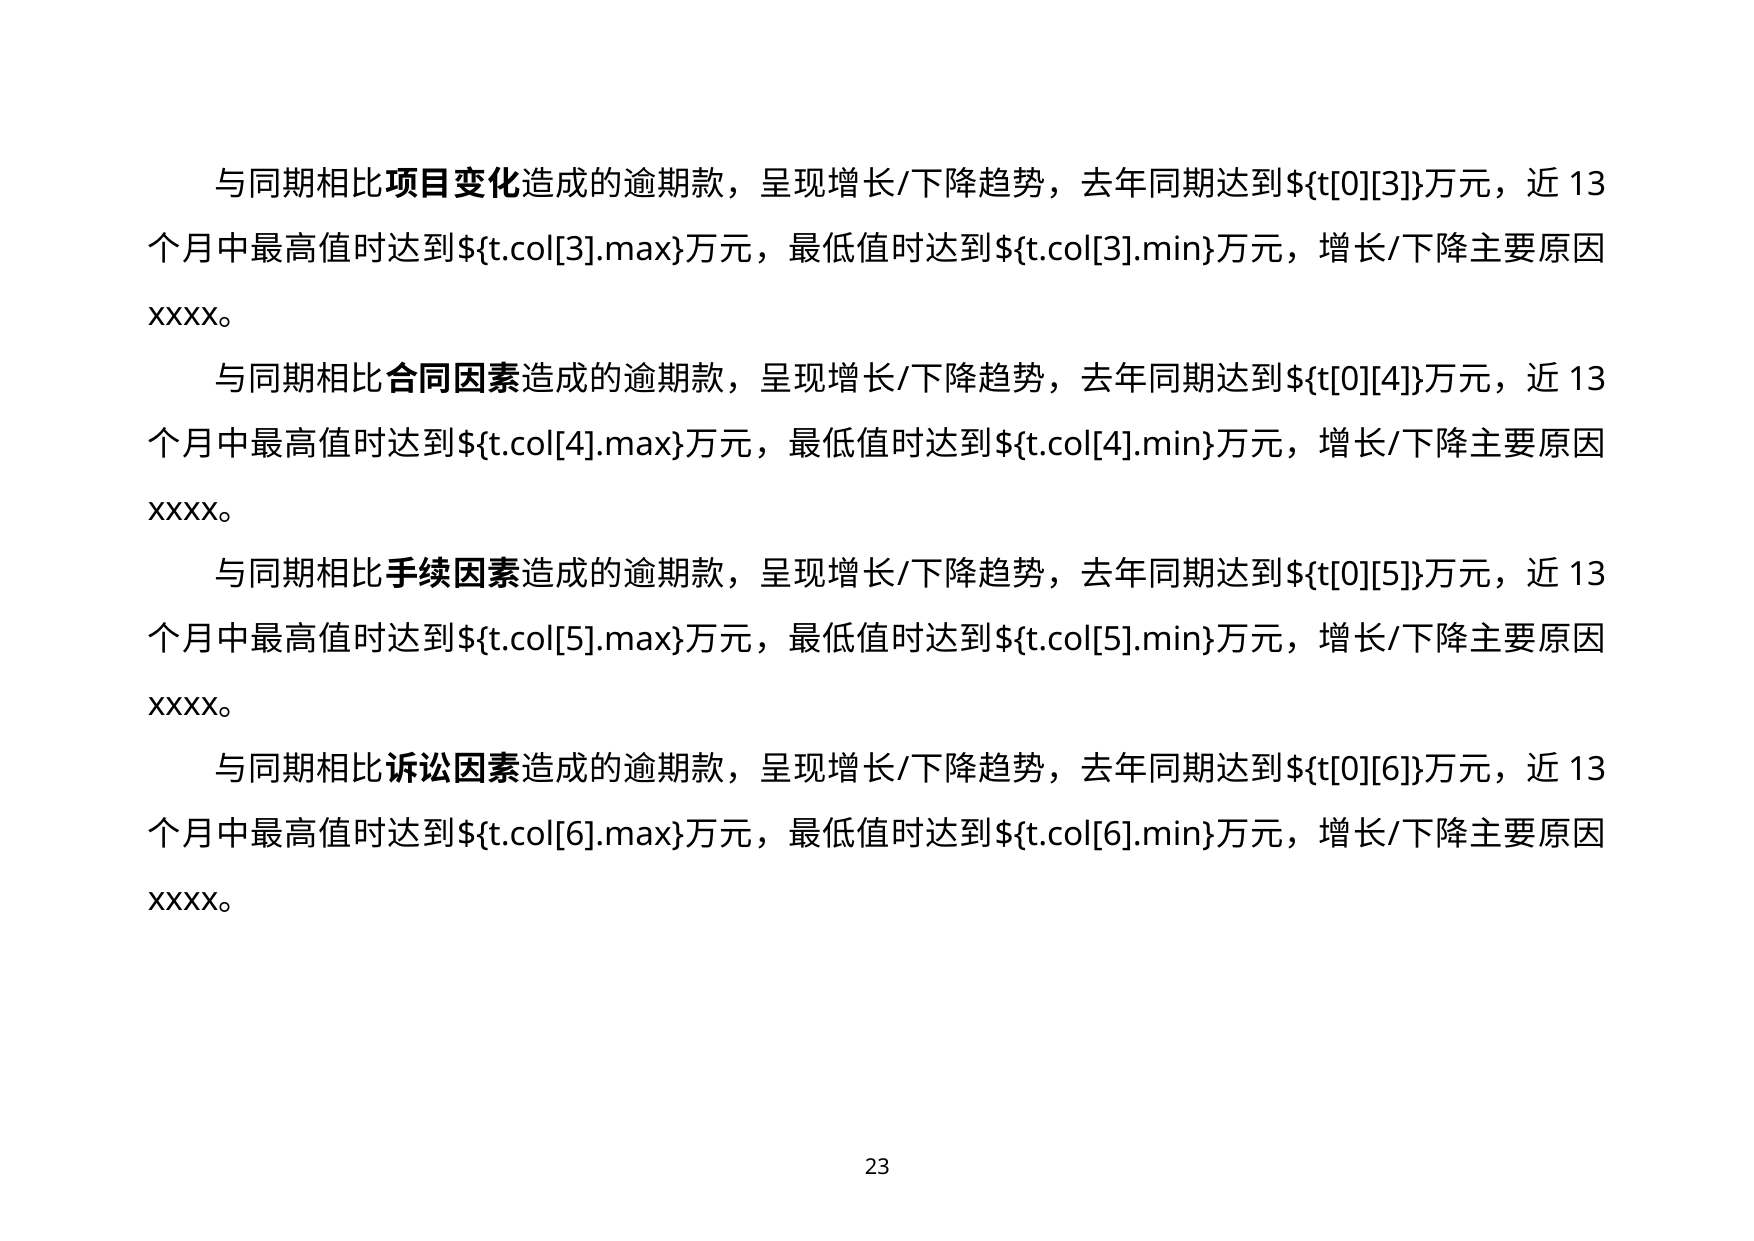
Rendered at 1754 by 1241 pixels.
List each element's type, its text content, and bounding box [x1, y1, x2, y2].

text 与同期相比诉讼因素造成的逾期款，呈现增长/下降趋势，去年同期达到${t[0][6]}万元，近13个月中最高值时达到${t.col[6].max}万元，最低值时达到${t.col[6].min}万元，增长/下降主要原因xxxx。 [148, 734, 1606, 929]
text 与同期相比合同因素造成的逾期款，呈现增长/下降趋势，去年同期达到${t[0][4]}万元，近13个月中最高值时达到${t.col[4].max}万元，最低值时达到${t.col[4].min}万元，增长/下降主要原因xxxx。 [148, 344, 1606, 539]
text 与同期相比手续因素造成的逾期款，呈现增长/下降趋势，去年同期达到${t[0][5]}万元，近13个月中最高值时达到${t.col[5].max}万元，最低值时达到${t.col[5].min}万元，增长/下降主要原因xxxx。 [148, 539, 1606, 734]
text 与同期相比项目变化造成的逾期款，呈现增长/下降趋势，去年同期达到${t[0][3]}万元，近13个月中最高值时达到${t.col[3].max}万元，最低值时达到${t.col[3].min}万元，增长/下降主要原因xxxx。 [148, 149, 1606, 344]
